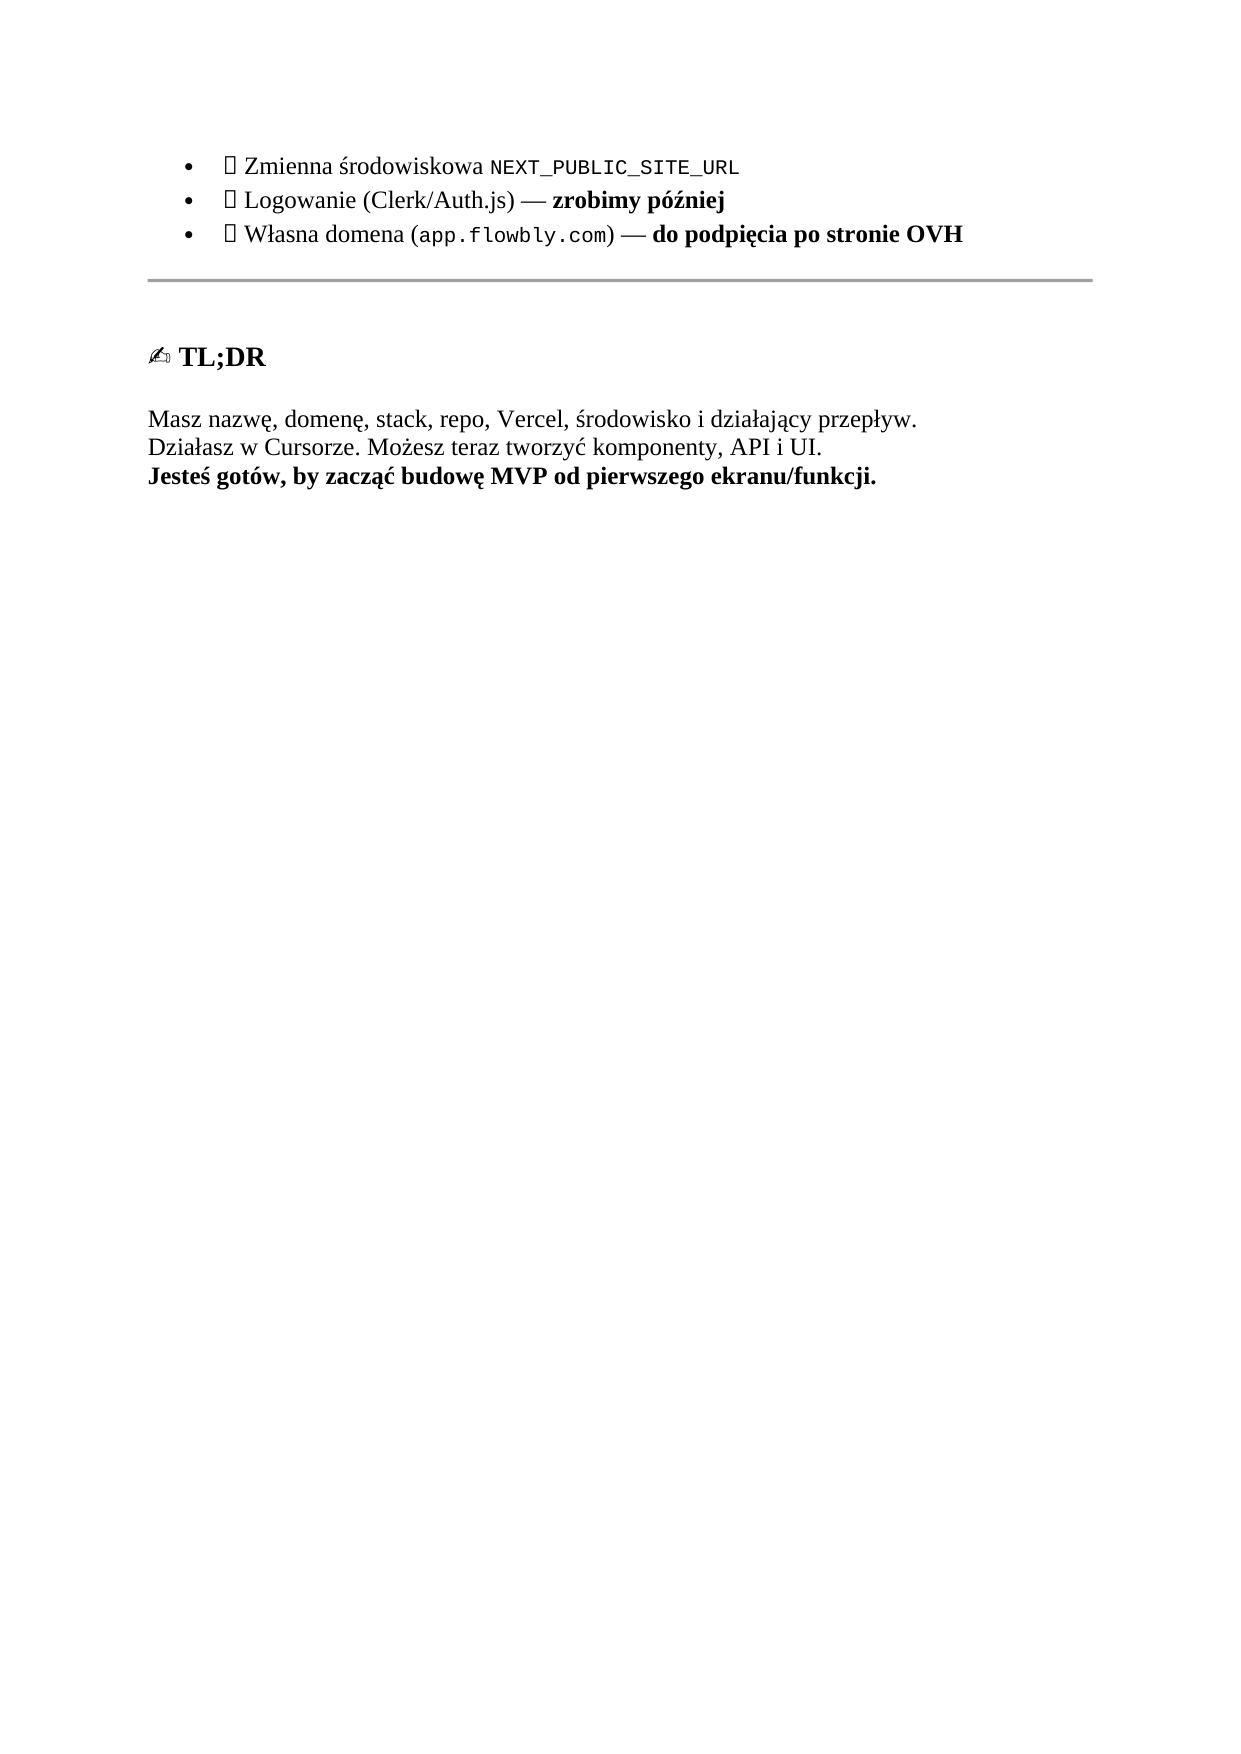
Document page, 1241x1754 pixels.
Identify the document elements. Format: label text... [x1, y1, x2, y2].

list 🔹 Logowanie (Clerk/Auth.js) — zrobimy później [185, 182, 1093, 216]
text Masz nazwę, domenę, stack, repo, Vercel, środowisko i działający przepływ. Działasz w Cursorze. Możesz teraz tworzyć komponenty, API i UI. Jesteś gotów, by zacząć budowę MVP od pierwszego ekranu/funkcji. [148, 404, 1093, 490]
text ✍️ TL;DR [148, 336, 1093, 374]
list 🔹 Własna domena (app.flowbly.com) — do podpięcia po stronie OVH [185, 216, 1093, 250]
list 🔹 Zmienna środowiskowa NEXT_PUBLIC_SITE_URL [185, 148, 1093, 182]
